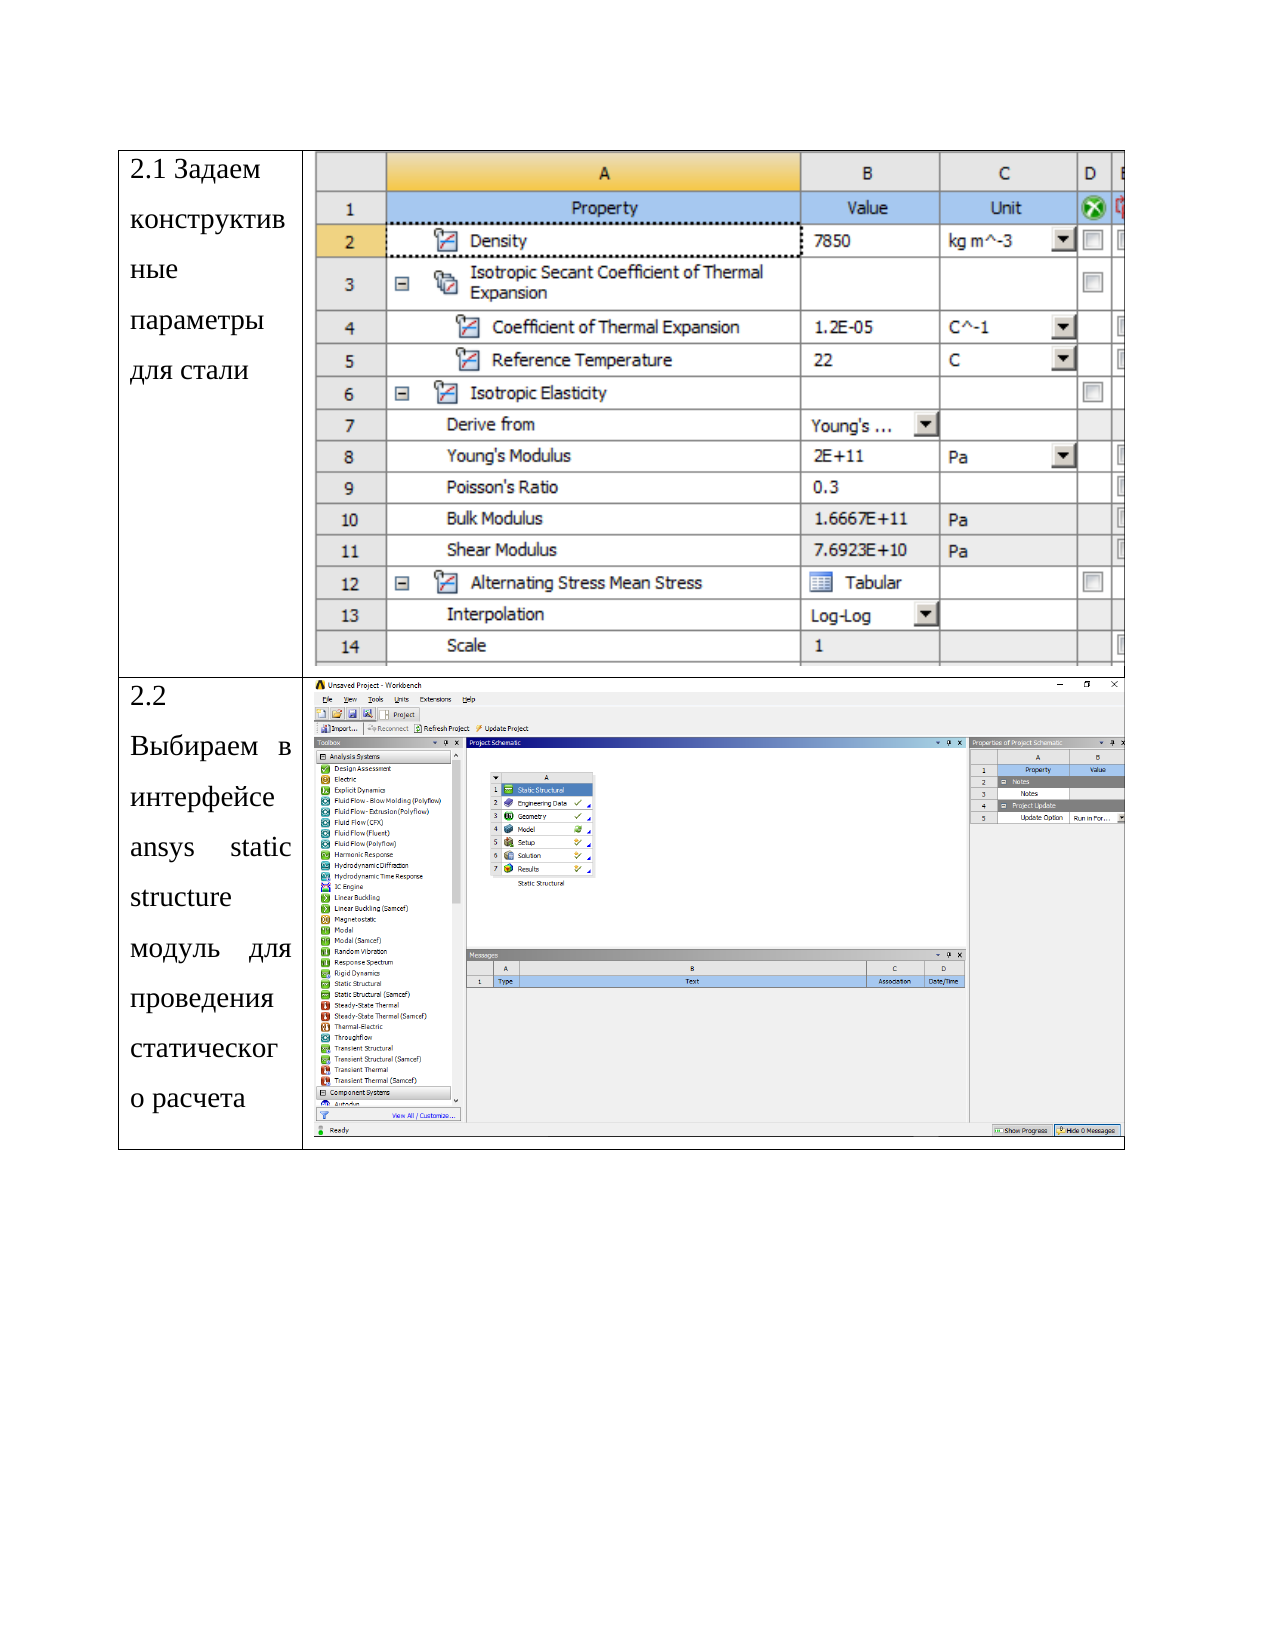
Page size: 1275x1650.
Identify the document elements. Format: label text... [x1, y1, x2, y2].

picture [314, 678, 1125, 1137]
table_cell 2.2 Выбираем в интерфейсе ansys static structure модуль для проведения статического расчета [119, 678, 302, 1148]
table_cell [303, 678, 1124, 1148]
picture [314, 151, 1125, 666]
table_header 2.1 Задаем конструктивные параметры для стали [119, 151, 302, 677]
table_header [303, 151, 1124, 677]
